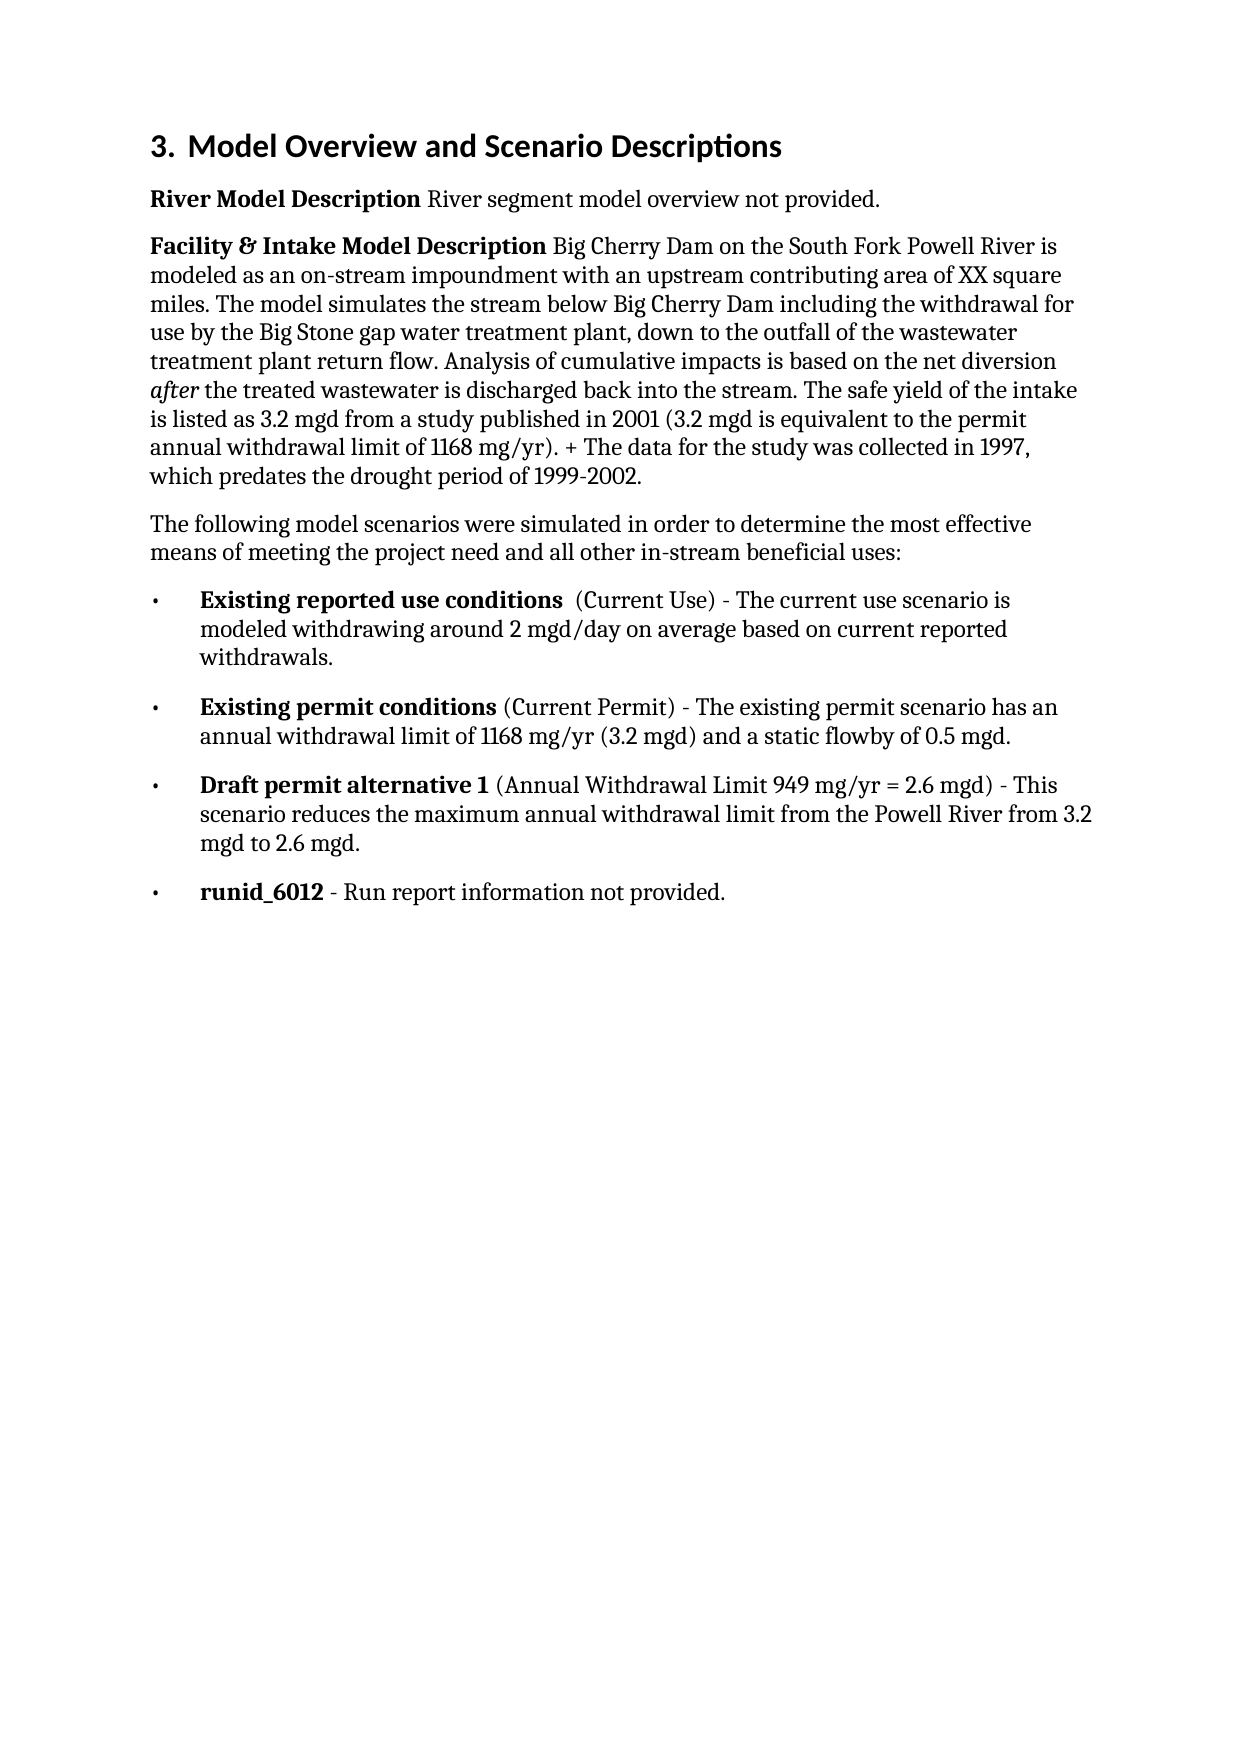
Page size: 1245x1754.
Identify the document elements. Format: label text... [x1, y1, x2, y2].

list runid_6012 - Run report information not provided. [150, 878, 1095, 907]
text Facility & Intake Model Description Big Cherry Dam on the South Fork Powell River is modeled as an on-stream impoundment with an upstream contributing area of XX square miles. The model simulates the stream below Big Cherry Dam including the withdrawal for use by the Big Stone gap water treatment plant, down to the outfall of the wastewater treatment plant return flow. Analysis of cumulative impacts is based on the net diversion after the treated wastewater is discharged back into the stream. The safe yield of the intake is listed as 3.2 mgd from a study published in 2001 (3.2 mgd is equivalent to the permit annual withdrawal limit of 1168 mg/yr). + The data for the study was collected in 1997, which predates the drought period of 1999-2002. [150, 232, 1095, 491]
text The following model scenarios were simulated in order to determine the most effective means of meeting the project need and all other in-stream beneficial uses: [150, 509, 1095, 567]
text River Model Description River segment model overview not provided. [150, 184, 1095, 213]
list Existing permit conditions (Current Permit) - The existing permit scenario has an annual withdrawal limit of 1168 mg/yr (3.2 mgd) and a static flowby of 0.5 mgd. [150, 693, 1095, 750]
list Existing reported use conditions (Current Use) - The current use scenario is modeled withdrawing around 2 mgd/day on average based on current reported withdrawals. [150, 586, 1095, 672]
subtitle Model Overview and Scenario Descriptions [150, 125, 1095, 166]
list Draft permit alternative 1 (Annual Withdrawal Limit 949 mg/yr = 2.6 mgd) - This scenario reduces the maximum annual withdrawal limit from the Powell River from 3.2 mgd to 2.6 mgd. [150, 771, 1095, 857]
